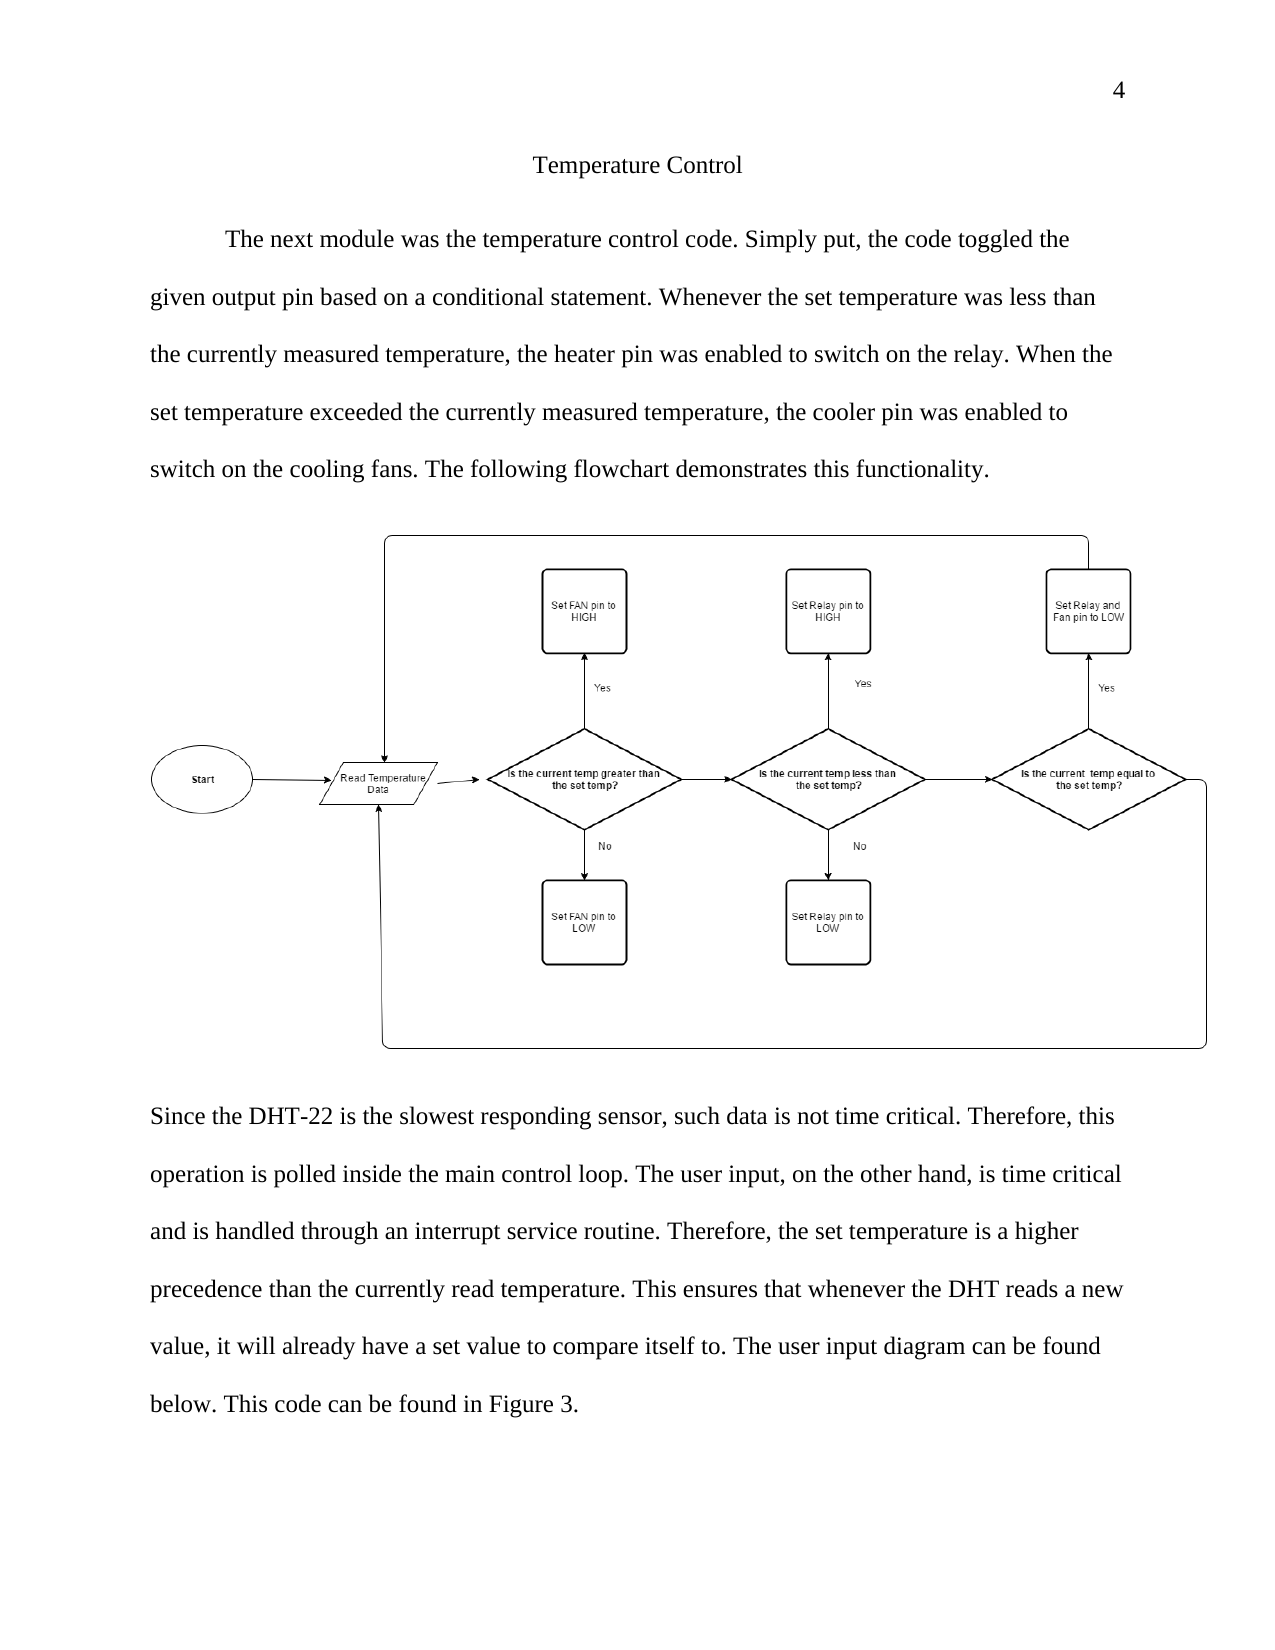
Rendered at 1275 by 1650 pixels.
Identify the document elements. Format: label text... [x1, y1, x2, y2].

text Since the DHT-22 is the slowest responding sensor, such data is not time critical. Therefore, this operation is polled inside the main control loop. The user input, on the other hand, is time critical and is handled through an interrupt service routine. Therefore, the set temperature is a higher precedence than the currently read temperature. This ensures that whenever the DHT reads a new value, it will already have a set value to compare itself to. The user input diagram can be found below. This code can be found in Figure 3. [150, 1101, 1125, 1417]
text Temperature Control [150, 150, 1125, 179]
text The next module was the temperature control code. Simply put, the code toggled the given output pin based on a conditional statement. Whenever the set temperature was less than the currently measured temperature, the heater pin was enabled to switch on the relay. When the set temperature exceeded the currently measured temperature, the cooler pin was enabled to switch on the cooling fans. The following flowchart demonstrates this functionality. [150, 224, 1125, 483]
